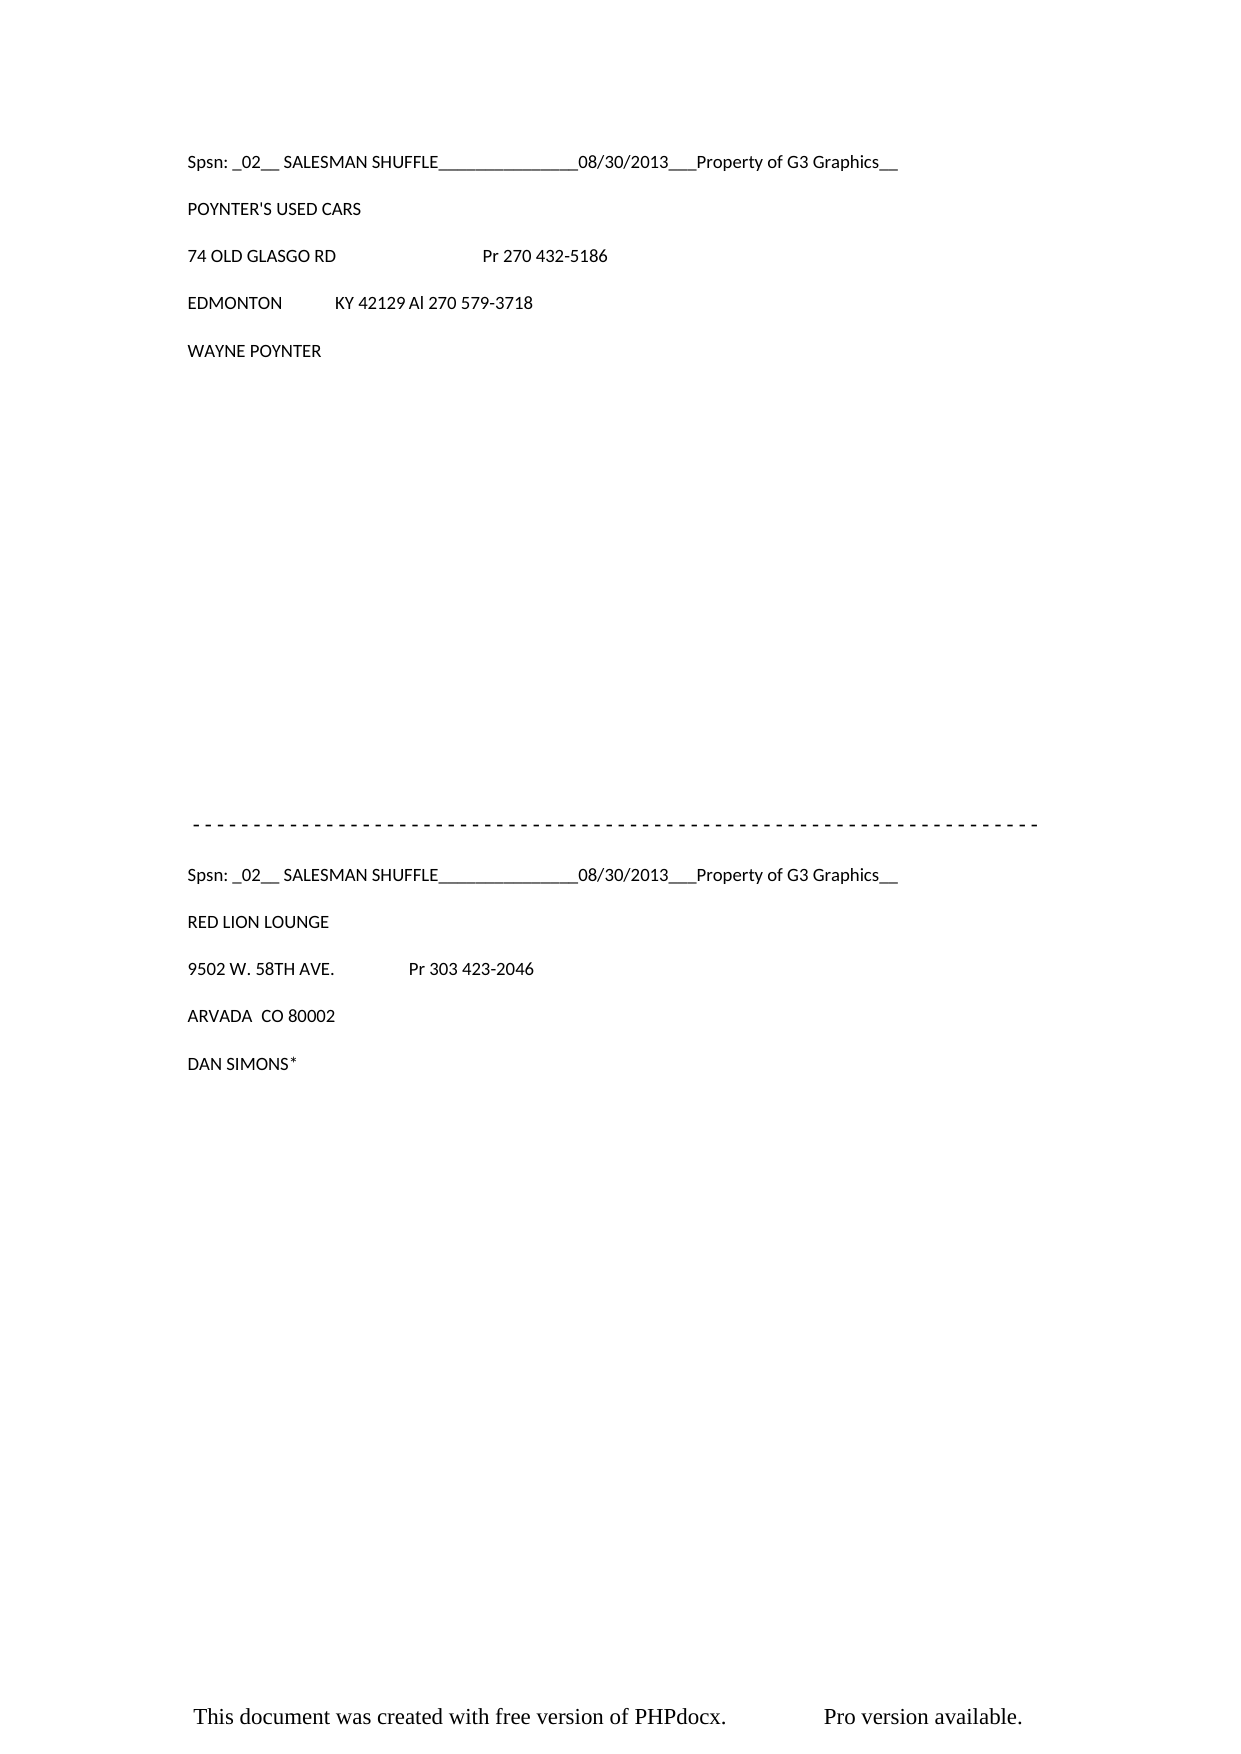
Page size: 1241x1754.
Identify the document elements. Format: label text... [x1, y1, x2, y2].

text ARVADA CO 80002 [187, 1005, 1053, 1028]
text - - - - - - - - - - - - - - - - - - - - - - - - - - - - - - - - - - - - - - - - - - - - - - - - - - - - - - - - - - - - - - - - - - - - - - [187, 810, 1053, 838]
text Spsn: _02__ SALESMAN SHUFFLE_______________08/30/2013___Property of G3 Graphics__ [187, 863, 1053, 886]
text 9502 W. 58TH AVE. Pr 303 423-2046 [187, 957, 1053, 980]
text POYNTER'S USED CARS [187, 197, 1053, 220]
text WAYNE POYNTER [187, 339, 1053, 362]
text EDMONTON KY 42129 Al 270 579-3718 [187, 292, 1053, 314]
text 74 OLD GLASGO RD Pr 270 432-5186 [187, 244, 1053, 267]
text Spsn: _02__ SALESMAN SHUFFLE_______________08/30/2013___Property of G3 Graphics__ [187, 150, 1053, 173]
text RED LION LOUNGE [187, 910, 1053, 933]
text DAN SIMONS* [187, 1052, 1053, 1075]
